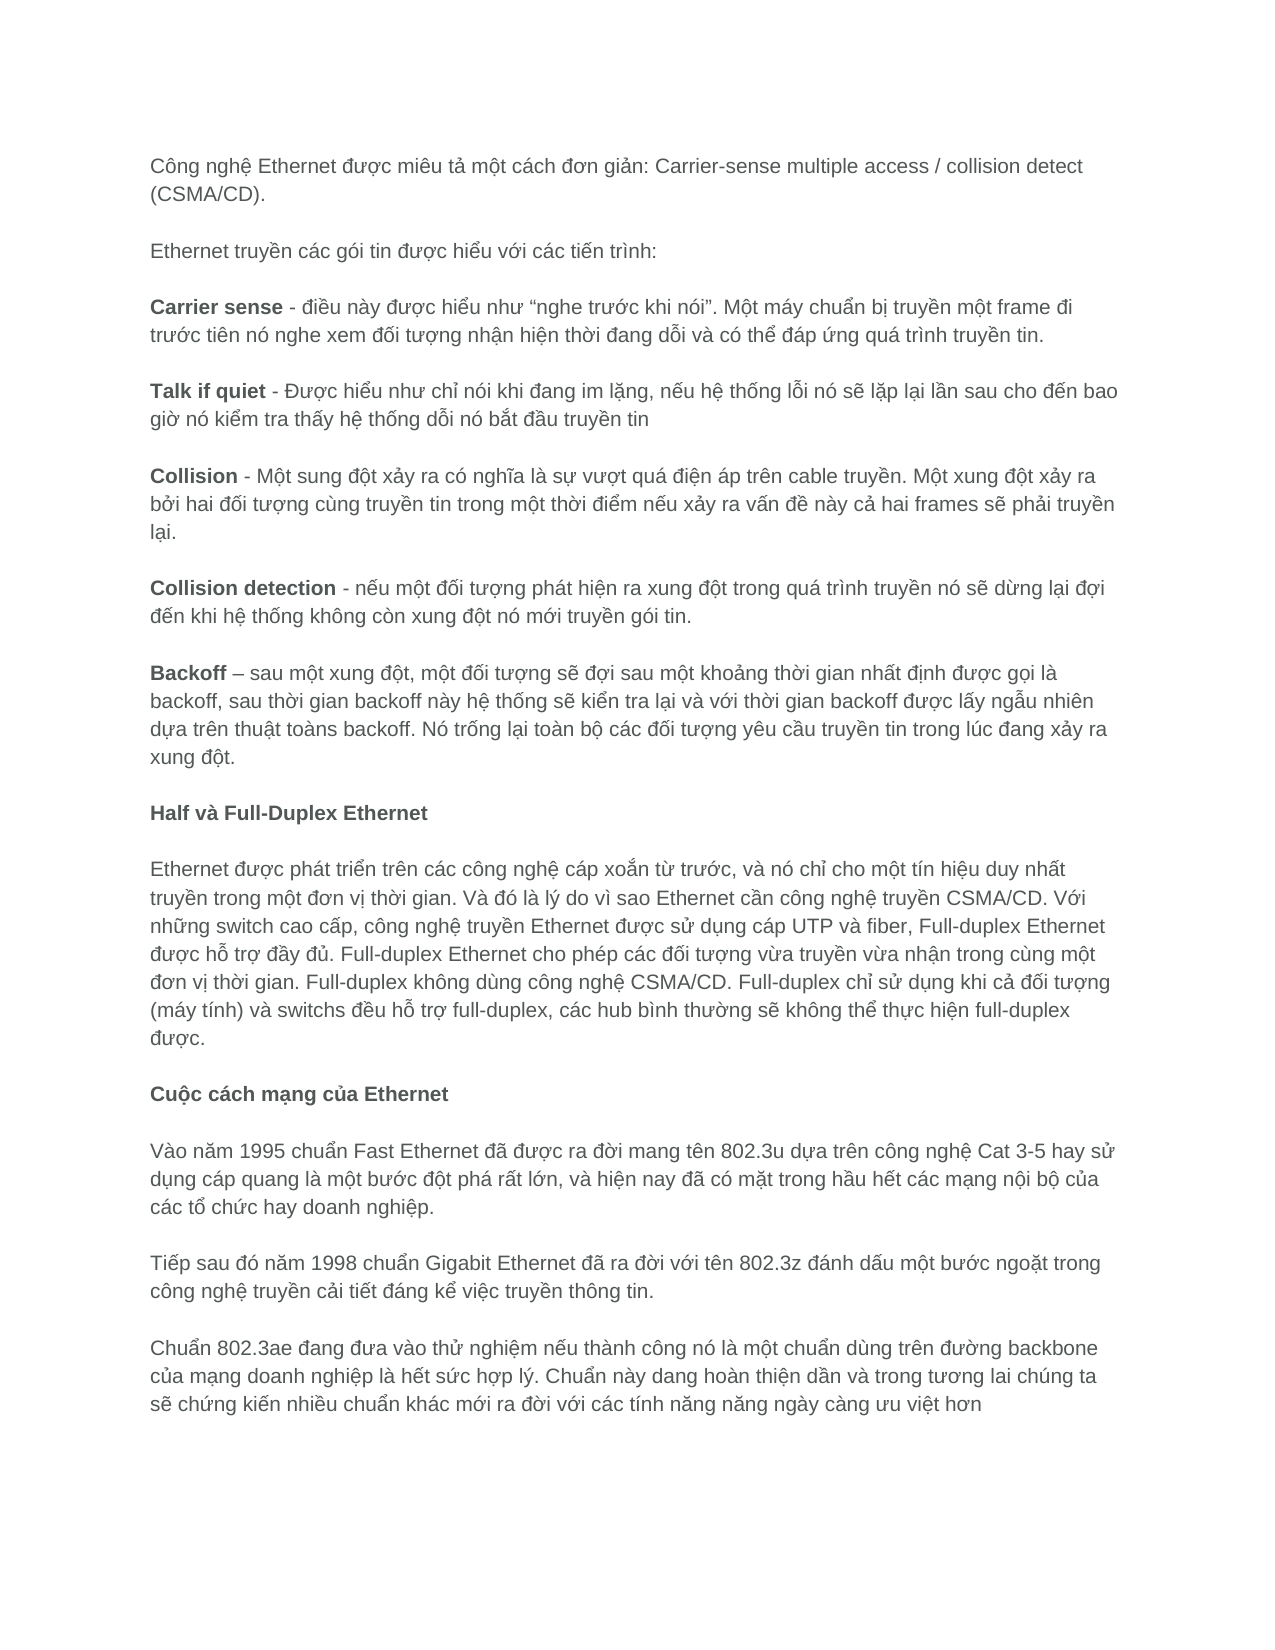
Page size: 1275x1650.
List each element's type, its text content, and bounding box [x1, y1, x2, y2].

text Talk if quiet - Được hiểu như chỉ nói khi đang im lặng, nếu hệ thống lỗi nó sẽ lặp lại lần sau cho đến bao giờ nó kiểm tra thấy hệ thống dỗi nó bắt đầu truyền tin [150, 375, 1125, 431]
text Chuẩn 802.3ae đang đưa vào thử nghiệm nếu thành công nó là một chuẩn dùng trên đường backbone của mạng doanh nghiệp là hết sức hợp lý. Chuẩn này dang hoàn thiện dần và trong tương lai chúng ta sẽ chứng kiến nhiều chuẩn khác mới ra đời với các tính năng năng ngày càng ưu việt hơn [150, 1331, 1125, 1416]
text Ethernet được phát triển trên các công nghệ cáp xoắn từ trước, và nó chỉ cho một tín hiệu duy nhất truyền trong một đơn vị thời gian. Và đó là lý do vì sao Ethernet cần công nghệ truyền CSMA/CD. Với những switch cao cấp, công nghệ truyền Ethernet được sử dụng cáp UTP và fiber, Full-duplex Ethernet được hỗ trợ đầy đủ. Full-duplex Ethernet cho phép các đối tượng vừa truyền vừa nhận trong cùng một đơn vị thời gian. Full-duplex không dùng công nghệ CSMA/CD. Full-duplex chỉ sử dụng khi cả đối tượng (máy tính) và switchs đều hỗ trợ full-duplex, các hub bình thường sẽ không thể thực hiện full-duplex được. [150, 853, 1125, 1050]
text Carrier sense - điều này được hiểu như “nghe trước khi nói”. Một máy chuẩn bị truyền một frame đi trước tiên nó nghe xem đối tượng nhận hiện thời đang dỗi và có thể đáp ứng quá trình truyền tin. [150, 291, 1125, 347]
text Half và Full-Duplex Ethernet [150, 797, 1125, 825]
text Tiếp sau đó năm 1998 chuẩn Gigabit Ethernet đã ra đời với tên 802.3z đánh dấu một bước ngoặt trong công nghệ truyền cải tiết đáng kể việc truyền thông tin. [150, 1247, 1125, 1303]
text Công nghệ Ethernet được miêu tả một cách đơn giản: Carrier-sense multiple access / collision detect (CSMA/CD). [150, 150, 1125, 206]
text Cuộc cách mạng của Ethernet [150, 1078, 1125, 1106]
text Collision detection - nếu một đối tượng phát hiện ra xung đột trong quá trình truyền nó sẽ dừng lại đợi đến khi hệ thống không còn xung đột nó mới truyền gói tin. [150, 572, 1125, 628]
text Vào năm 1995 chuẩn Fast Ethernet đã được ra đời mang tên 802.3u dựa trên công nghệ Cat 3-5 hay sử dụng cáp quang là một bước đột phá rất lớn, và hiện nay đã có mặt trong hầu hết các mạng nội bộ của các tổ chức hay doanh nghiệp. [150, 1134, 1125, 1219]
text Backoff – sau một xung đột, một đối tượng sẽ đợi sau một khoảng thời gian nhất định được gọi là backoff, sau thời gian backoff này hệ thống sẽ kiển tra lại và với thời gian backoff được lấy ngẫu nhiên dựa trên thuật toàns backoff. Nó trống lại toàn bộ các đối tượng yêu cầu truyền tin trong lúc đang xảy ra xung đột. [150, 656, 1125, 769]
text Collision - Một sung đột xảy ra có nghĩa là sự vượt quá điện áp trên cable truyền. Một xung đột xảy ra bởi hai đối tượng cùng truyền tin trong một thời điểm nếu xảy ra vấn đề này cả hai frames sẽ phải truyền lại. [150, 459, 1125, 544]
text Ethernet truyền các gói tin được hiểu với các tiến trình: [150, 234, 1125, 262]
